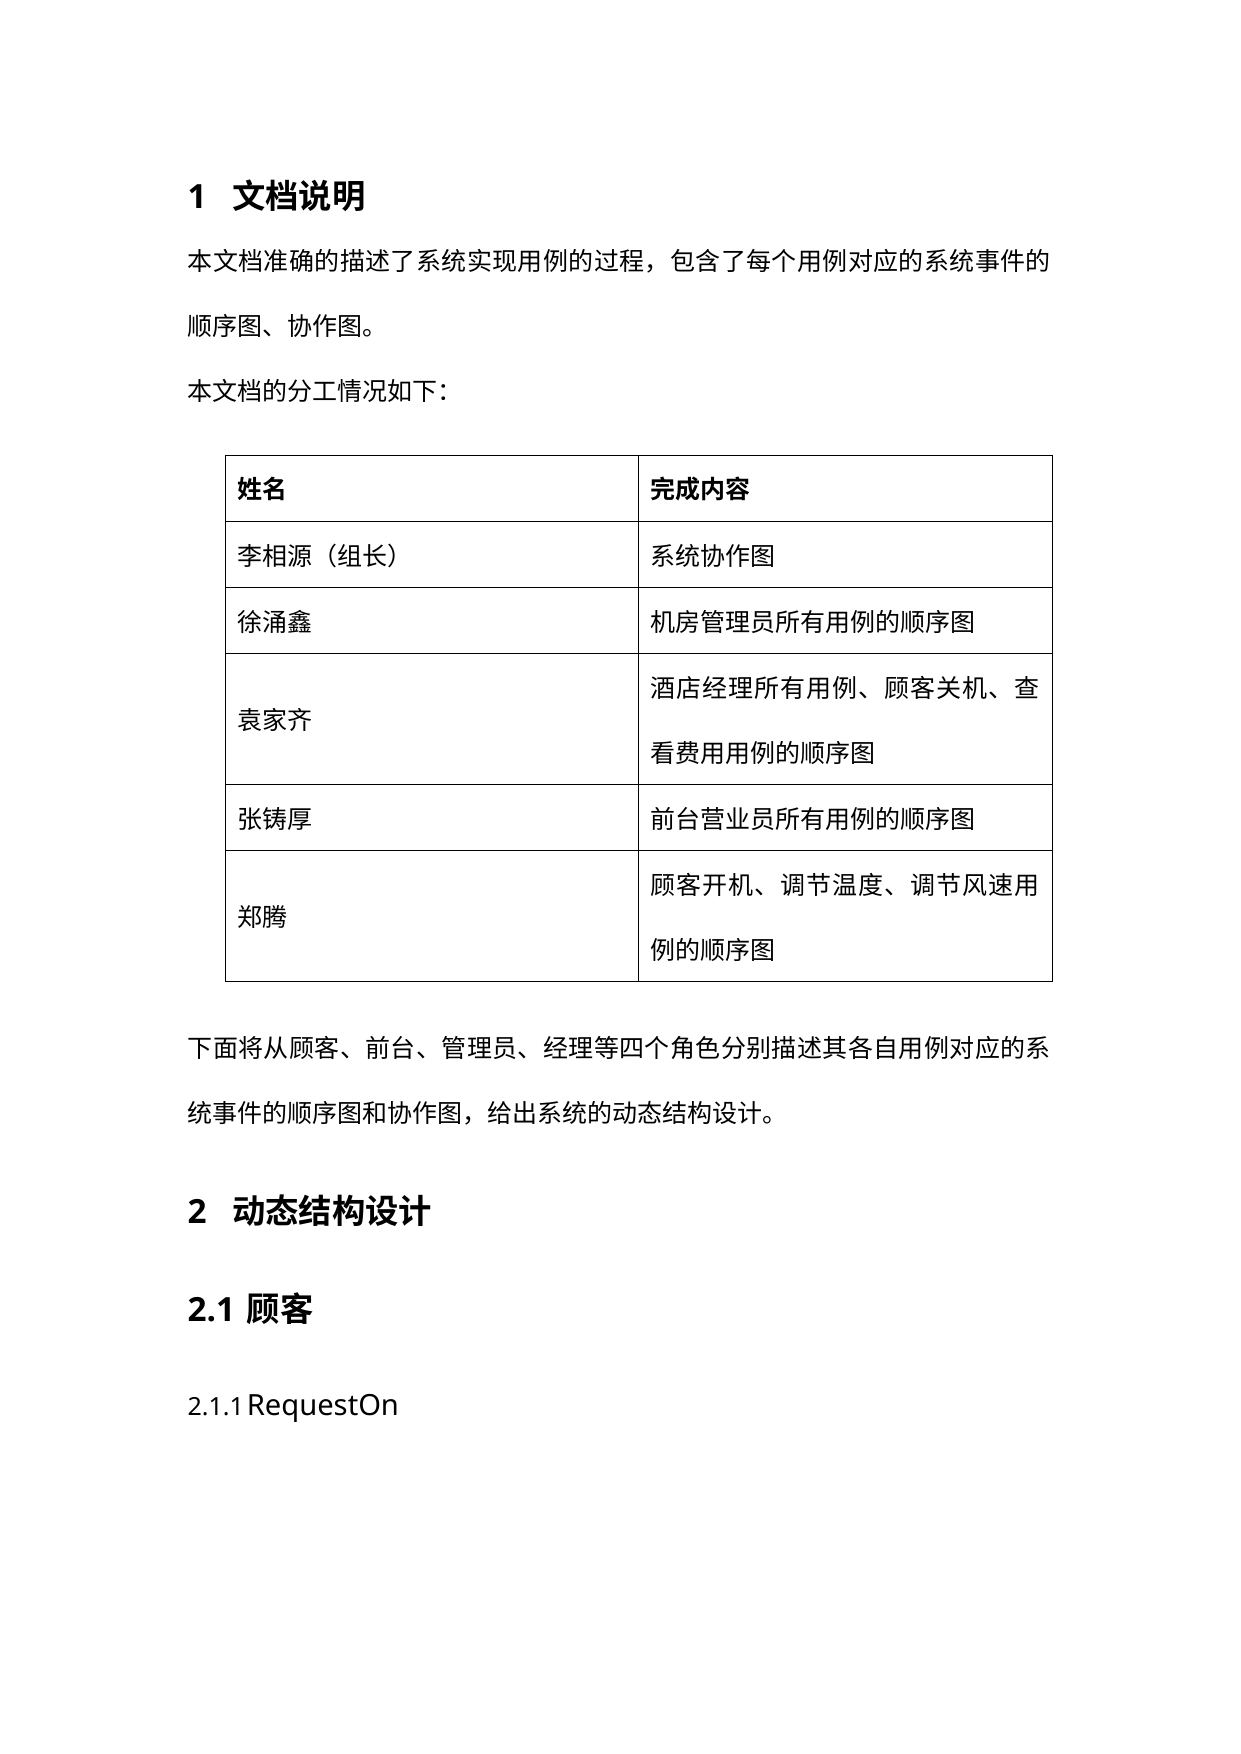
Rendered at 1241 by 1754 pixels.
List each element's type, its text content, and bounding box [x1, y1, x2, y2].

table_cell 顾客开机、调节温度、调节风速用例的顺序图 [639, 851, 1052, 981]
table_cell 机房管理员所有用例的顺序图 [639, 588, 1052, 653]
text 本文档准确的描述了系统实现用例的过程，包含了每个用例对应的系统事件的顺序图、协作图。 [187, 227, 1053, 357]
list RequestOn [187, 1372, 1053, 1437]
list 文档说明 [187, 162, 1053, 227]
text 本文档的分工情况如下： [187, 357, 1053, 422]
table_cell 张铸厚 [226, 785, 638, 850]
table_cell 徐涌鑫 [226, 588, 638, 653]
list 顾客 [187, 1274, 1053, 1339]
list 动态结构设计 [187, 1177, 1053, 1242]
text 下面将从顾客、前台、管理员、经理等四个角色分别描述其各自用例对应的系统事件的顺序图和协作图，给出系统的动态结构设计。 [187, 1014, 1053, 1144]
table_cell 系统协作图 [639, 522, 1052, 587]
table_cell 酒店经理所有用例、顾客关机、查看费用用例的顺序图 [639, 654, 1052, 784]
table_header 完成内容 [639, 456, 1052, 521]
table_cell 郑腾 [226, 851, 638, 981]
table_header 姓名 [226, 456, 638, 521]
table_cell 袁家齐 [226, 654, 638, 784]
table_cell 前台营业员所有用例的顺序图 [639, 785, 1052, 850]
table_cell 李相源（组长） [226, 522, 638, 587]
